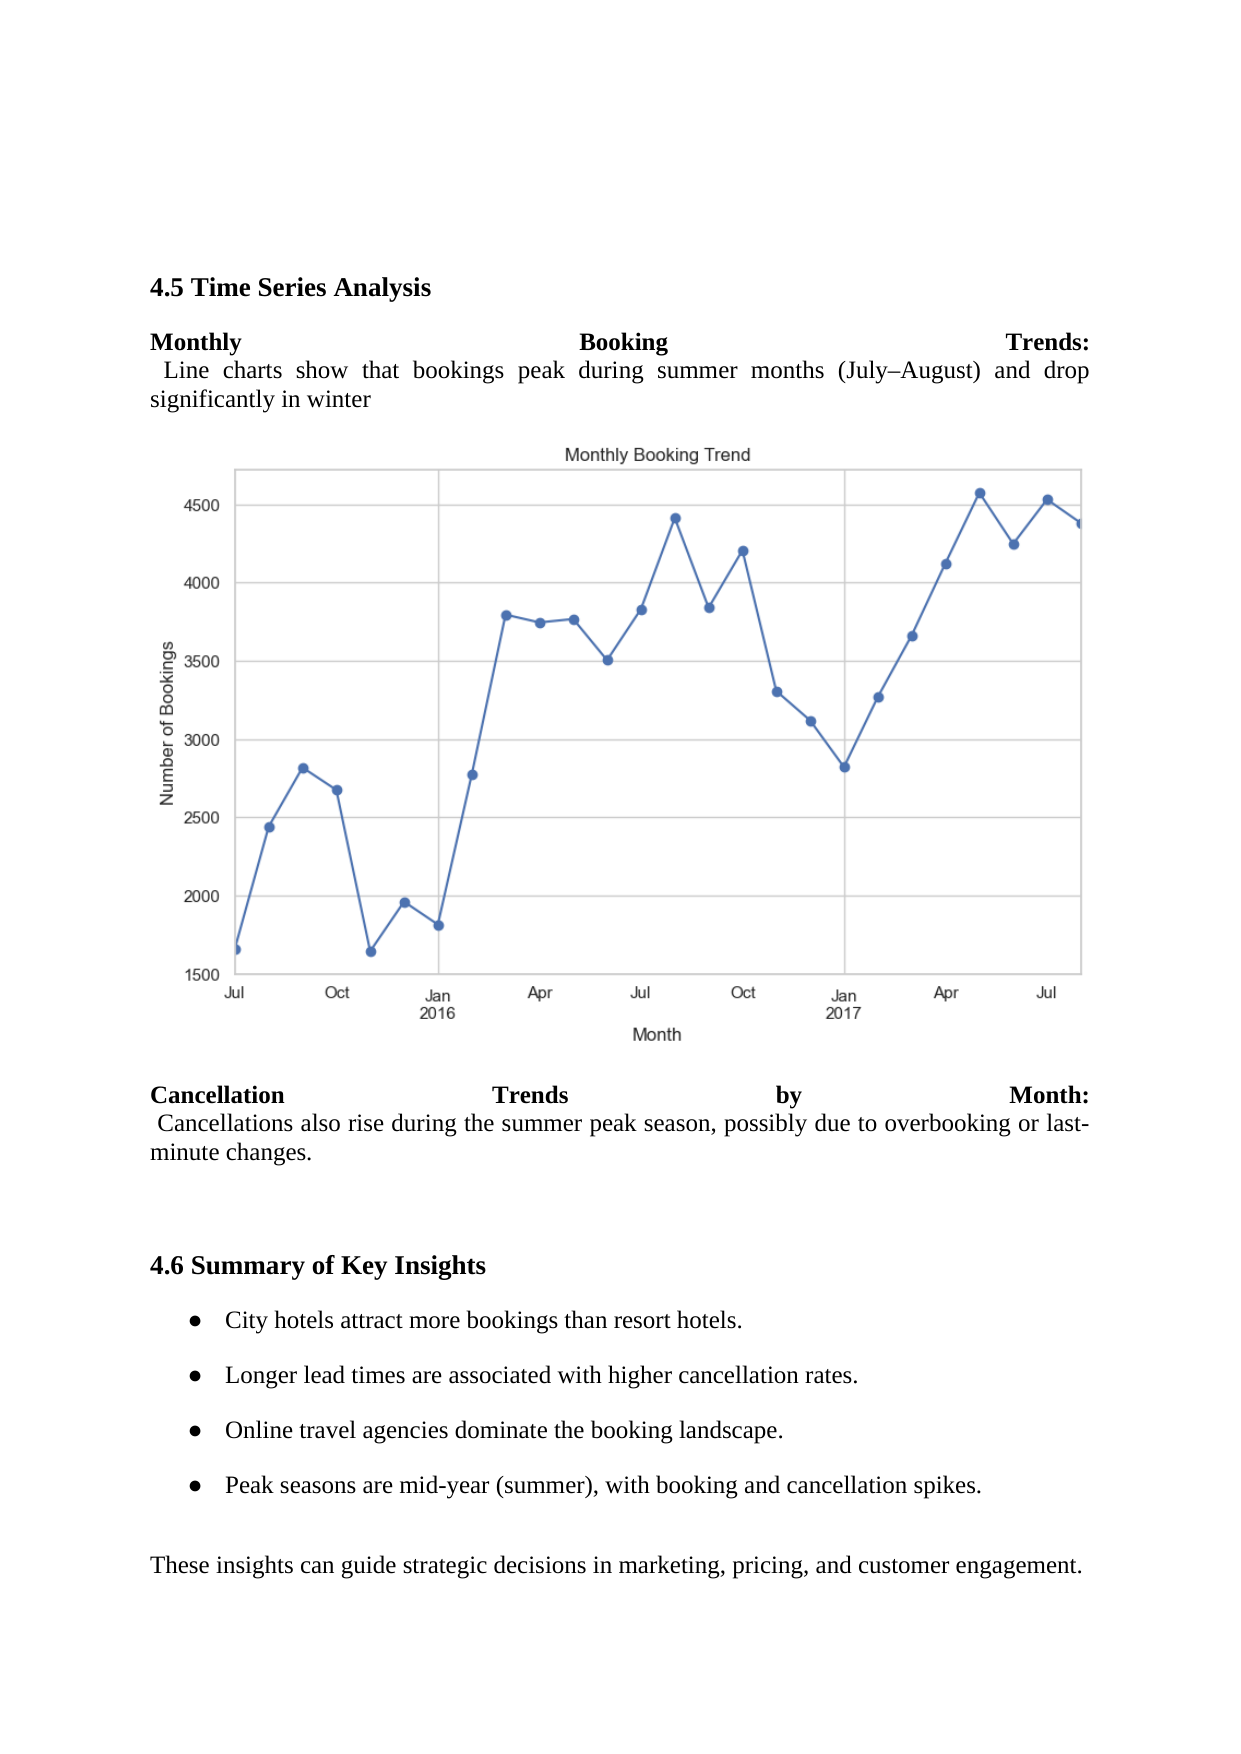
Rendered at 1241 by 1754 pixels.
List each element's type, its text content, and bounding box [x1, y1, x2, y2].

list Online travel agencies dominate the booking landscape. [187, 1415, 1090, 1470]
subtitle 4.5 Time Series Analysis [150, 271, 1090, 302]
list Peak seasons are mid-year (summer), with booking and cancellation spikes. [187, 1470, 1090, 1525]
text Monthly Booking Trends: Line charts show that bookings peak during summer months (July–August) and drop significantly in winter [150, 327, 1090, 413]
picture [150, 438, 1091, 1055]
list City hotels attract more bookings than resort hotels. [187, 1305, 1090, 1360]
text Cancellation Trends by Month: Cancellations also rise during the summer peak season, possibly due to overbooking or last-minute changes. [150, 1080, 1090, 1166]
subtitle 4.6 Summary of Key Insights [150, 1249, 1090, 1280]
text These insights can guide strategic decisions in marketing, pricing, and customer engagement. [150, 1550, 1090, 1579]
list Longer lead times are associated with higher cancellation rates. [187, 1360, 1090, 1415]
